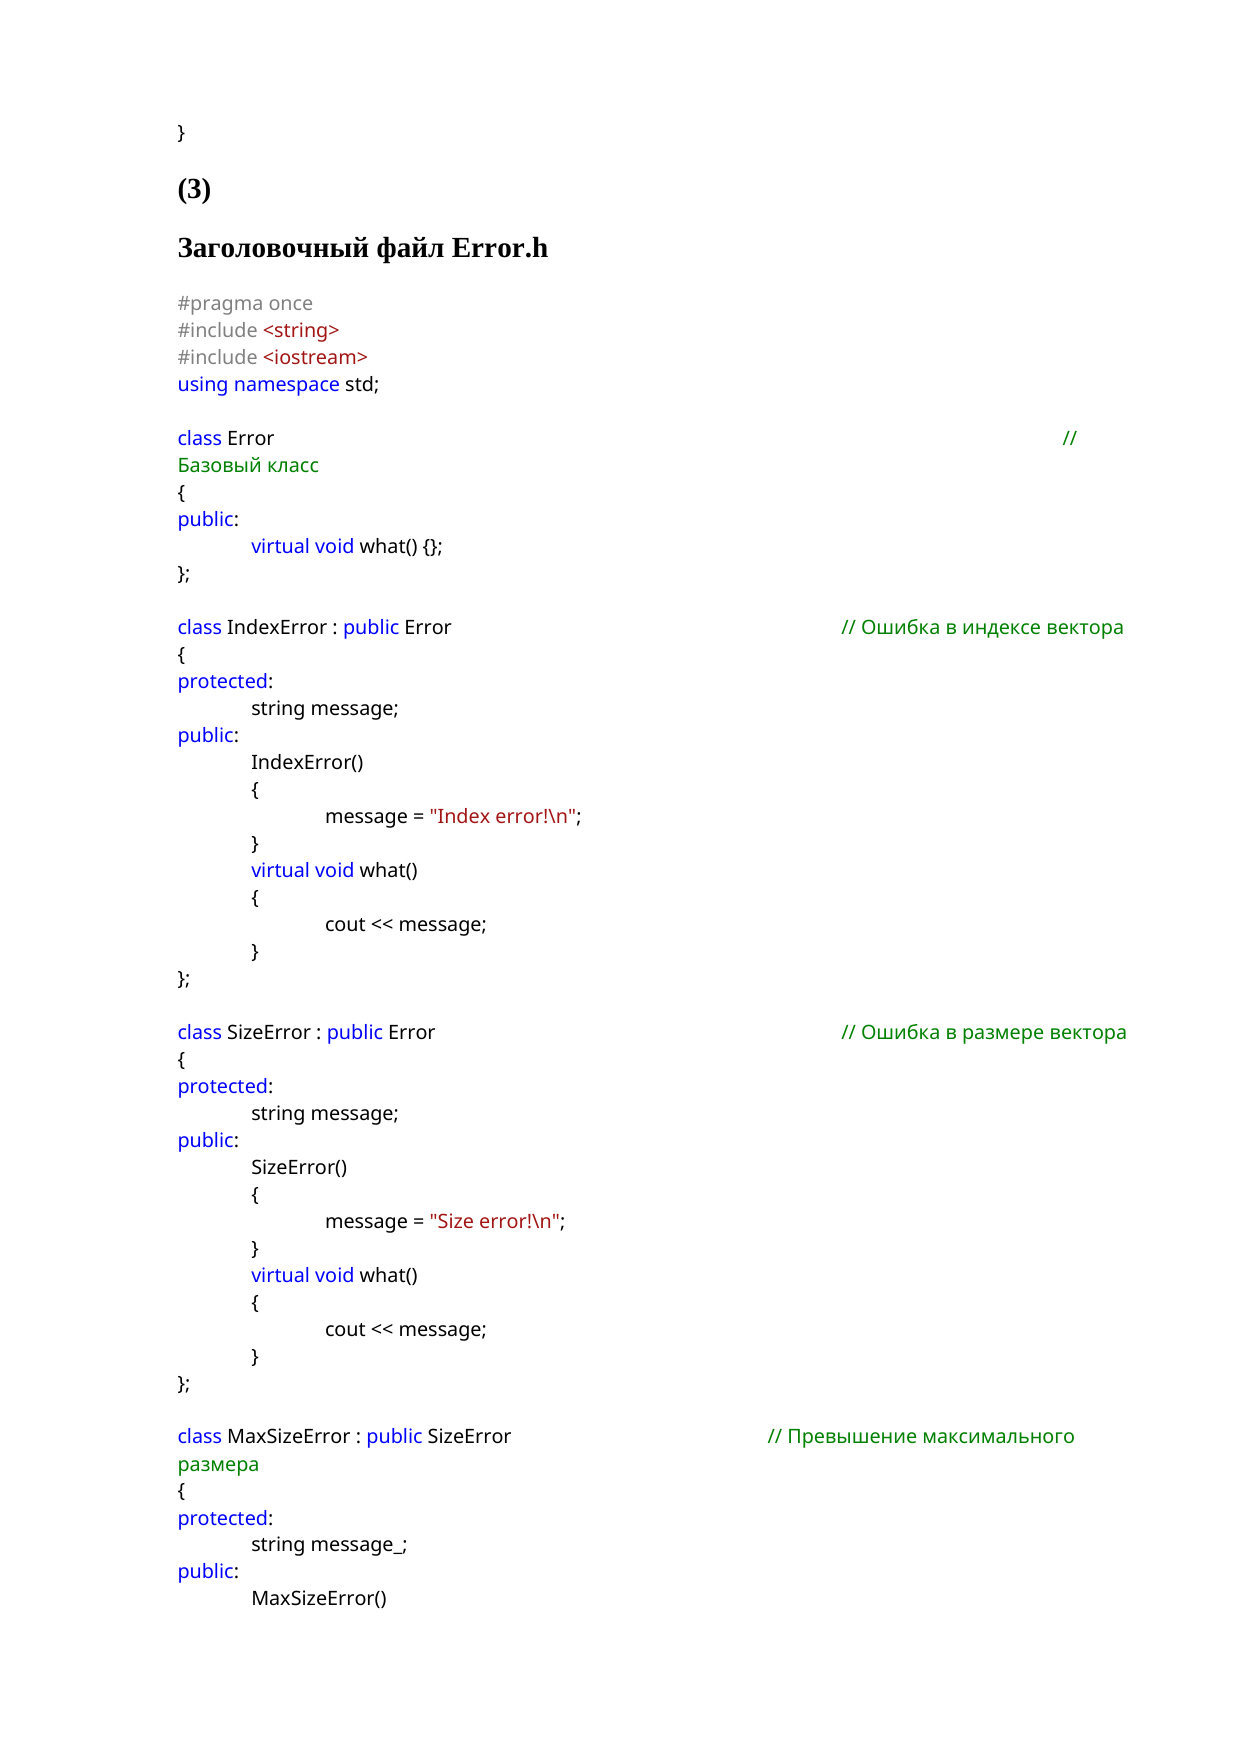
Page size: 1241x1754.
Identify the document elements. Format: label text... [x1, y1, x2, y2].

text { [177, 1045, 1152, 1072]
text virtual void what() [177, 856, 1152, 883]
text class MaxSizeError : public SizeError // Превышение максимального размера [177, 1423, 1152, 1477]
text class Error // Базовый класс [177, 424, 1152, 478]
text protected: [177, 1504, 1152, 1531]
text message = "Size error!\n"; [177, 1207, 1152, 1234]
text string message; [177, 694, 1152, 721]
text { [177, 1477, 1152, 1504]
text virtual void what() [177, 1261, 1152, 1288]
text Заголовочный файл Error.h [177, 230, 1152, 264]
text public: [177, 1558, 1152, 1585]
text } [177, 937, 1152, 964]
text } [177, 118, 1152, 145]
text }; [177, 1369, 1152, 1396]
text } [177, 829, 1152, 856]
text { [177, 1288, 1152, 1315]
text SizeError() [177, 1153, 1152, 1180]
text { [177, 1180, 1152, 1207]
text message = "Index error!\n"; [177, 802, 1152, 829]
text class IndexError : public Error // Ошибка в индексе вектора [177, 613, 1152, 640]
text #include <iostream> [177, 344, 1152, 371]
text public: [177, 1126, 1152, 1153]
text public: [177, 721, 1152, 748]
text protected: [177, 667, 1152, 694]
text #include <string> [177, 317, 1152, 344]
text { [177, 775, 1152, 802]
text string message_; [177, 1531, 1152, 1558]
text }; [177, 559, 1152, 586]
text }; [177, 964, 1152, 991]
text { [177, 640, 1152, 667]
text string message; [177, 1099, 1152, 1126]
text } [177, 1342, 1152, 1369]
text (3) [177, 171, 1152, 204]
text IndexError() [177, 748, 1152, 775]
text cout << message; [177, 910, 1152, 937]
text { [177, 478, 1152, 506]
text virtual void what() {}; [177, 532, 1152, 559]
text class SizeError : public Error // Ошибка в размере вектора [177, 1018, 1152, 1045]
text protected: [177, 1072, 1152, 1099]
text public: [177, 506, 1152, 532]
text #pragma once [177, 290, 1152, 317]
text } [177, 1234, 1152, 1261]
text using namespace std; [177, 371, 1152, 398]
text cout << message; [177, 1315, 1152, 1342]
text MaxSizeError() [177, 1585, 1152, 1612]
text { [177, 883, 1152, 910]
